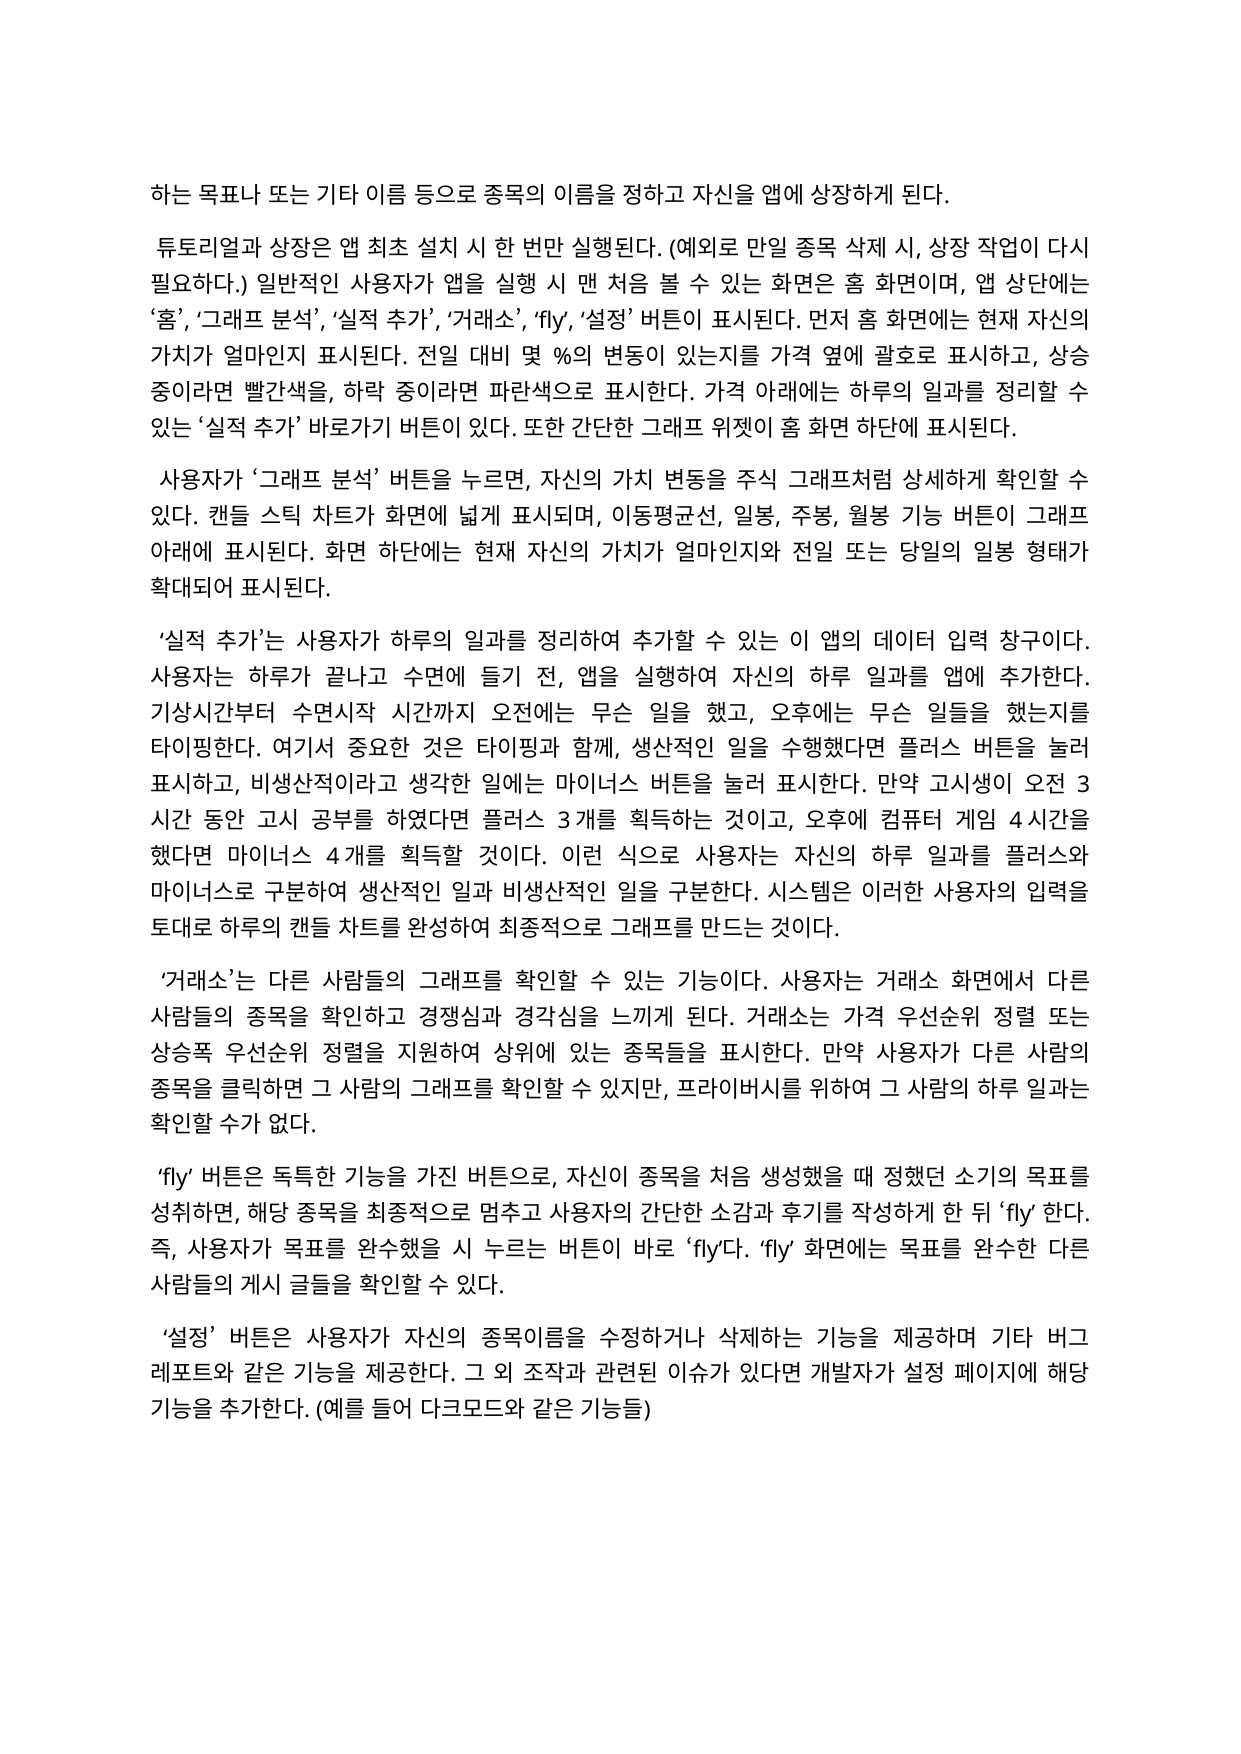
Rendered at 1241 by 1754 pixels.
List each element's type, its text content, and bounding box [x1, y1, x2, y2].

text ‘실적 추가’는 사용자가 하루의 일과를 정리하여 추가할 수 있는 이 앱의 데이터 입력 창구이다. 사용자는 하루가 끝나고 수면에 들기 전, 앱을 실행하여 자신의 하루 일과를 앱에 추가한다. 기상시간부터 수면시작 시간까지 오전에는 무슨 일을 했고, 오후에는 무슨 일들을 했는지를 타이핑한다. 여기서 중요한 것은 타이핑과 함께, 생산적인 일을 수행했다면 플러스 버튼을 눌러 표시하고, 비생산적이라고 생각한 일에는 마이너스 버튼을 눌러 표시한다. 만약 고시생이 오전 3시간 동안 고시 공부를 하였다면 플러스 3개를 획득하는 것이고, 오후에 컴퓨터 게임 4시간을 했다면 마이너스 4개를 획득할 것이다. 이런 식으로 사용자는 자신의 하루 일과를 플러스와 마이너스로 구분하여 생산적인 일과 비생산적인 일을 구분한다. 시스템은 이러한 사용자의 입력을 토대로 하루의 캔들 차트를 완성하여 최종적으로 그래프를 만드는 것이다. [150, 622, 1090, 943]
text 튜토리얼과 상장은 앱 최초 설치 시 한 번만 실행된다. (예외로 만일 종목 삭제 시, 상장 작업이 다시 필요하다.) 일반적인 사용자가 앱을 실행 시 맨 처음 볼 수 있는 화면은 홈 화면이며, 앱 상단에는 ‘홈’, ‘그래프 분석’, ‘실적 추가’, ‘거래소’, ‘fly’, ‘설정’ 버튼이 표시된다. 먼저 홈 화면에는 현재 자신의 가치가 얼마인지 표시된다. 전일 대비 몇 %의 변동이 있는지를 가격 옆에 괄호로 표시하고, 상승 중이라면 빨간색을, 하락 중이라면 파란색으로 표시한다. 가격 아래에는 하루의 일과를 정리할 수 있는 ‘실적 추가’ 바로가기 버튼이 있다. 또한 간단한 그래프 위젯이 홈 화면 하단에 표시된다. [150, 230, 1090, 443]
text ‘fly’ 버튼은 독특한 기능을 가진 버튼으로, 자신이 종목을 처음 생성했을 때 정했던 소기의 목표를 성취하면, 해당 종목을 최종적으로 멈추고 사용자의 간단한 소감과 후기를 작성하게 한 뒤 ‘fly’ 한다. 즉, 사용자가 목표를 완수했을 시 누르는 버튼이 바로 ‘fly’다. ‘fly’ 화면에는 목표를 완수한 다른 사람들의 게시 글들을 확인할 수 있다. [150, 1159, 1090, 1300]
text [150, 177, 1090, 211]
text ‘설정’ 버튼은 사용자가 자신의 종목이름을 수정하거나 삭제하는 기능을 제공하며 기타 버그 레포트와 같은 기능을 제공한다. 그 외 조작과 관련된 이슈가 있다면 개발자가 설정 페이지에 해당 기능을 추가한다. (예를 들어 다크모드와 같은 기능들) [150, 1319, 1090, 1424]
text 사용자가 ‘그래프 분석’ 버튼을 누르면, 자신의 가치 변동을 주식 그래프처럼 상세하게 확인할 수 있다. 캔들 스틱 차트가 화면에 넓게 표시되며, 이동평균선, 일봉, 주봉, 월봉 기능 버튼이 그래프 아래에 표시된다. 화면 하단에는 현재 자신의 가치가 얼마인지와 전일 또는 당일의 일봉 형태가 확대되어 표시된다. [150, 462, 1090, 603]
text ‘거래소’는 다른 사람들의 그래프를 확인할 수 있는 기능이다. 사용자는 거래소 화면에서 다른 사람들의 종목을 확인하고 경쟁심과 경각심을 느끼게 된다. 거래소는 가격 우선순위 정렬 또는 상승폭 우선순위 정렬을 지원하여 상위에 있는 종목들을 표시한다. 만약 사용자가 다른 사람의 종목을 클릭하면 그 사람의 그래프를 확인할 수 있지만, 프라이버시를 위하여 그 사람의 하루 일과는 확인할 수가 없다. [150, 963, 1090, 1140]
